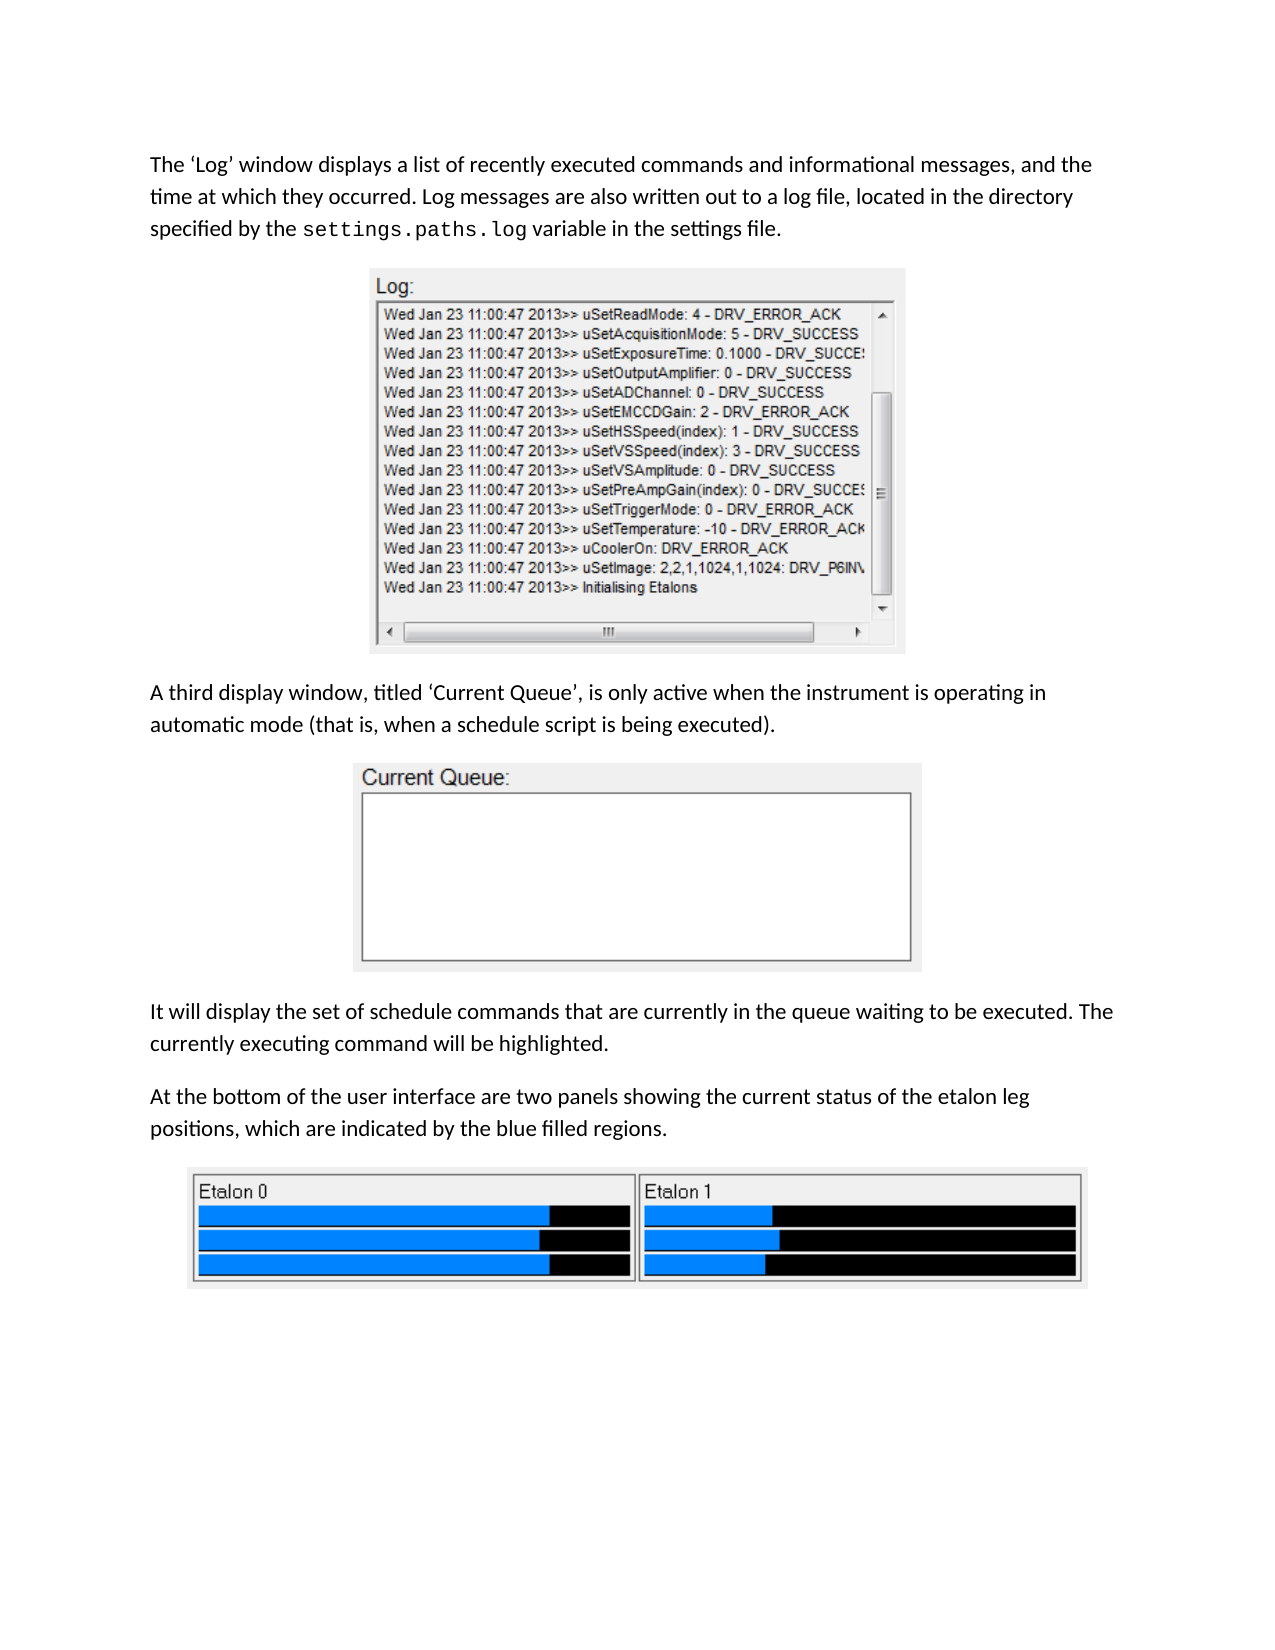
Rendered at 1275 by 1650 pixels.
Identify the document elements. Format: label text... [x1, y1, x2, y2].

text It will display the set of schedule commands that are currently in the queue waiting to be executed. The currently executing command will be highlighted. [150, 997, 1125, 1057]
text A third display window, titled ‘Current Queue’, is only active when the instrument is operating in automatic mode (that is, when a schedule script is being executed). [150, 678, 1125, 738]
picture [186, 1167, 1089, 1289]
text The ‘Log’ window displays a list of recently executed commands and informational messages, and the time at which they occurred. Log messages are also written out to a log file, located in the directory specified by the settings.paths.log variable in the settings file. [150, 150, 1125, 243]
picture [353, 763, 922, 972]
picture [369, 268, 906, 654]
text At the bottom of the user interface are two panels showing the current status of the etalon leg positions, which are indicated by the blue filled regions. [150, 1082, 1125, 1142]
